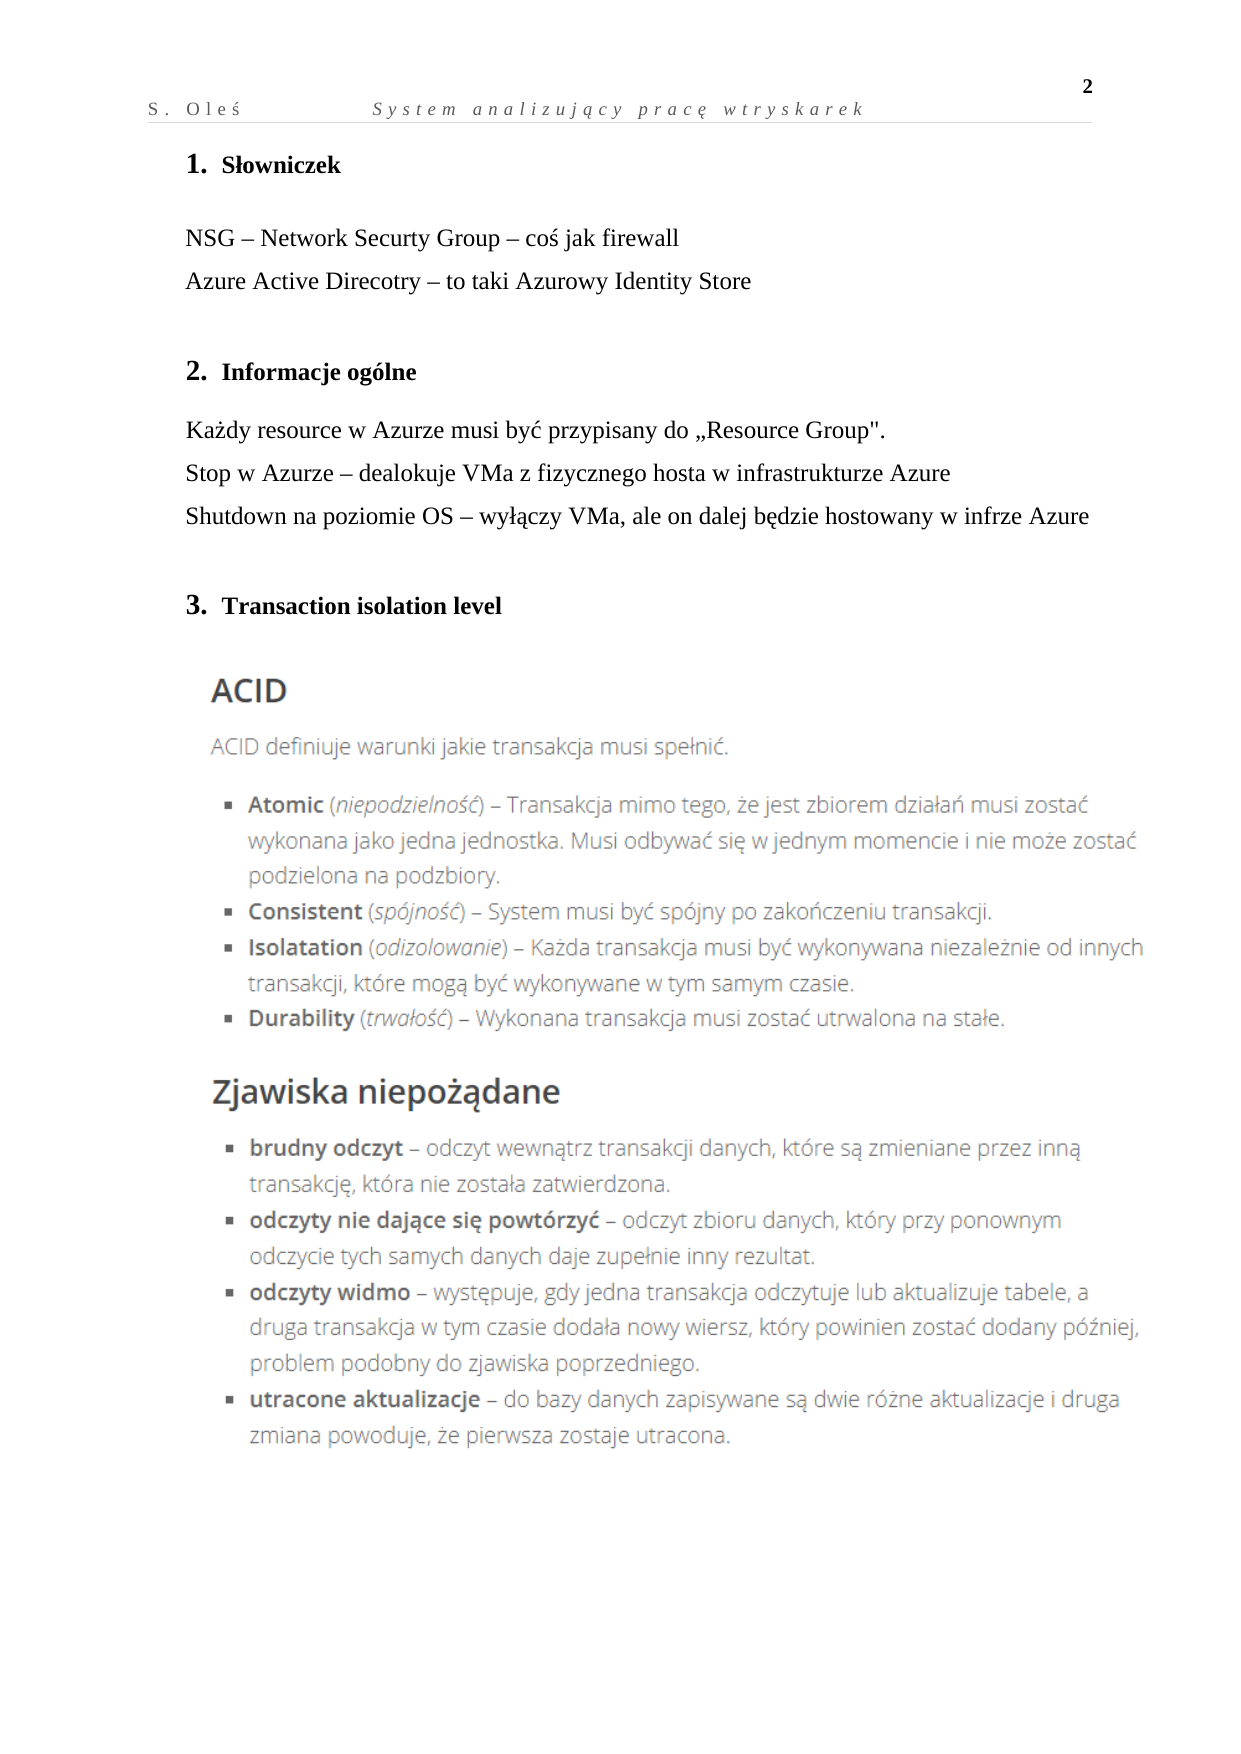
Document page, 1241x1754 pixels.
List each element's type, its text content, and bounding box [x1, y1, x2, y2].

text Shutdown na poziomie OS – wyłączy VMa, ale on dalej będzie hostowany w infrze Azure [185, 501, 1092, 530]
text Stop w Azurze – dealokuje VMa z fizycznego hosta w infrastrukturze Azure [185, 458, 1092, 487]
subtitle Słowniczek [186, 147, 1092, 180]
text NSG – Network Securty Group – coś jak firewall [185, 223, 1092, 252]
subtitle Informacje ogólne [186, 353, 1092, 386]
text Każdy resource w Azurze musi być przypisany do „Resource Group". [148, 415, 1092, 444]
subtitle Transaction isolation level [186, 587, 1092, 621]
text Azure Active Direcotry – to taki Azurowy Identity Store [185, 266, 1092, 295]
picture [185, 1064, 1165, 1462]
picture [185, 664, 1165, 1051]
